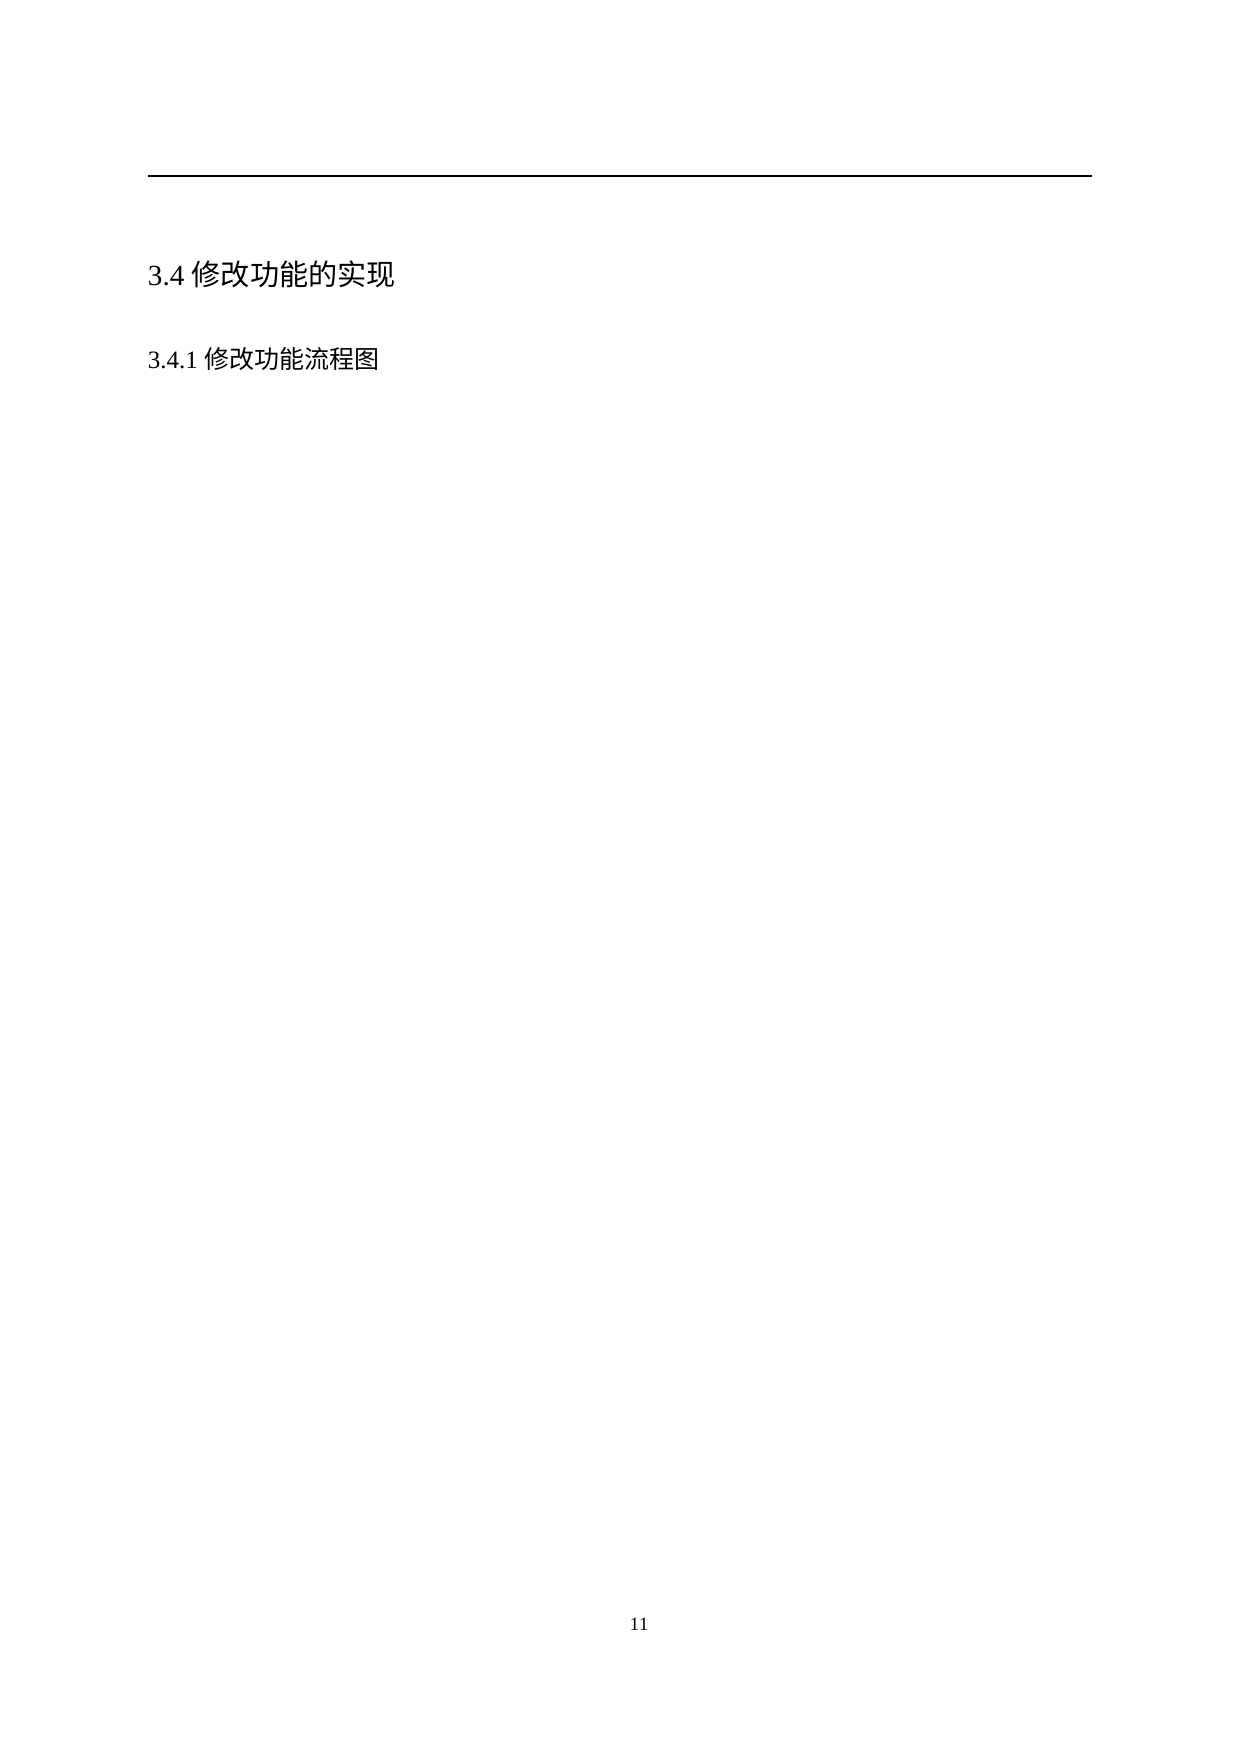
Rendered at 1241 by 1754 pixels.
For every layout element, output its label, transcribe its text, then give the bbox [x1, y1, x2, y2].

subtitle 3.4 修改功能的实现 [148, 252, 1092, 294]
subtitle 3.4.1 修改功能流程图 [148, 340, 1092, 376]
